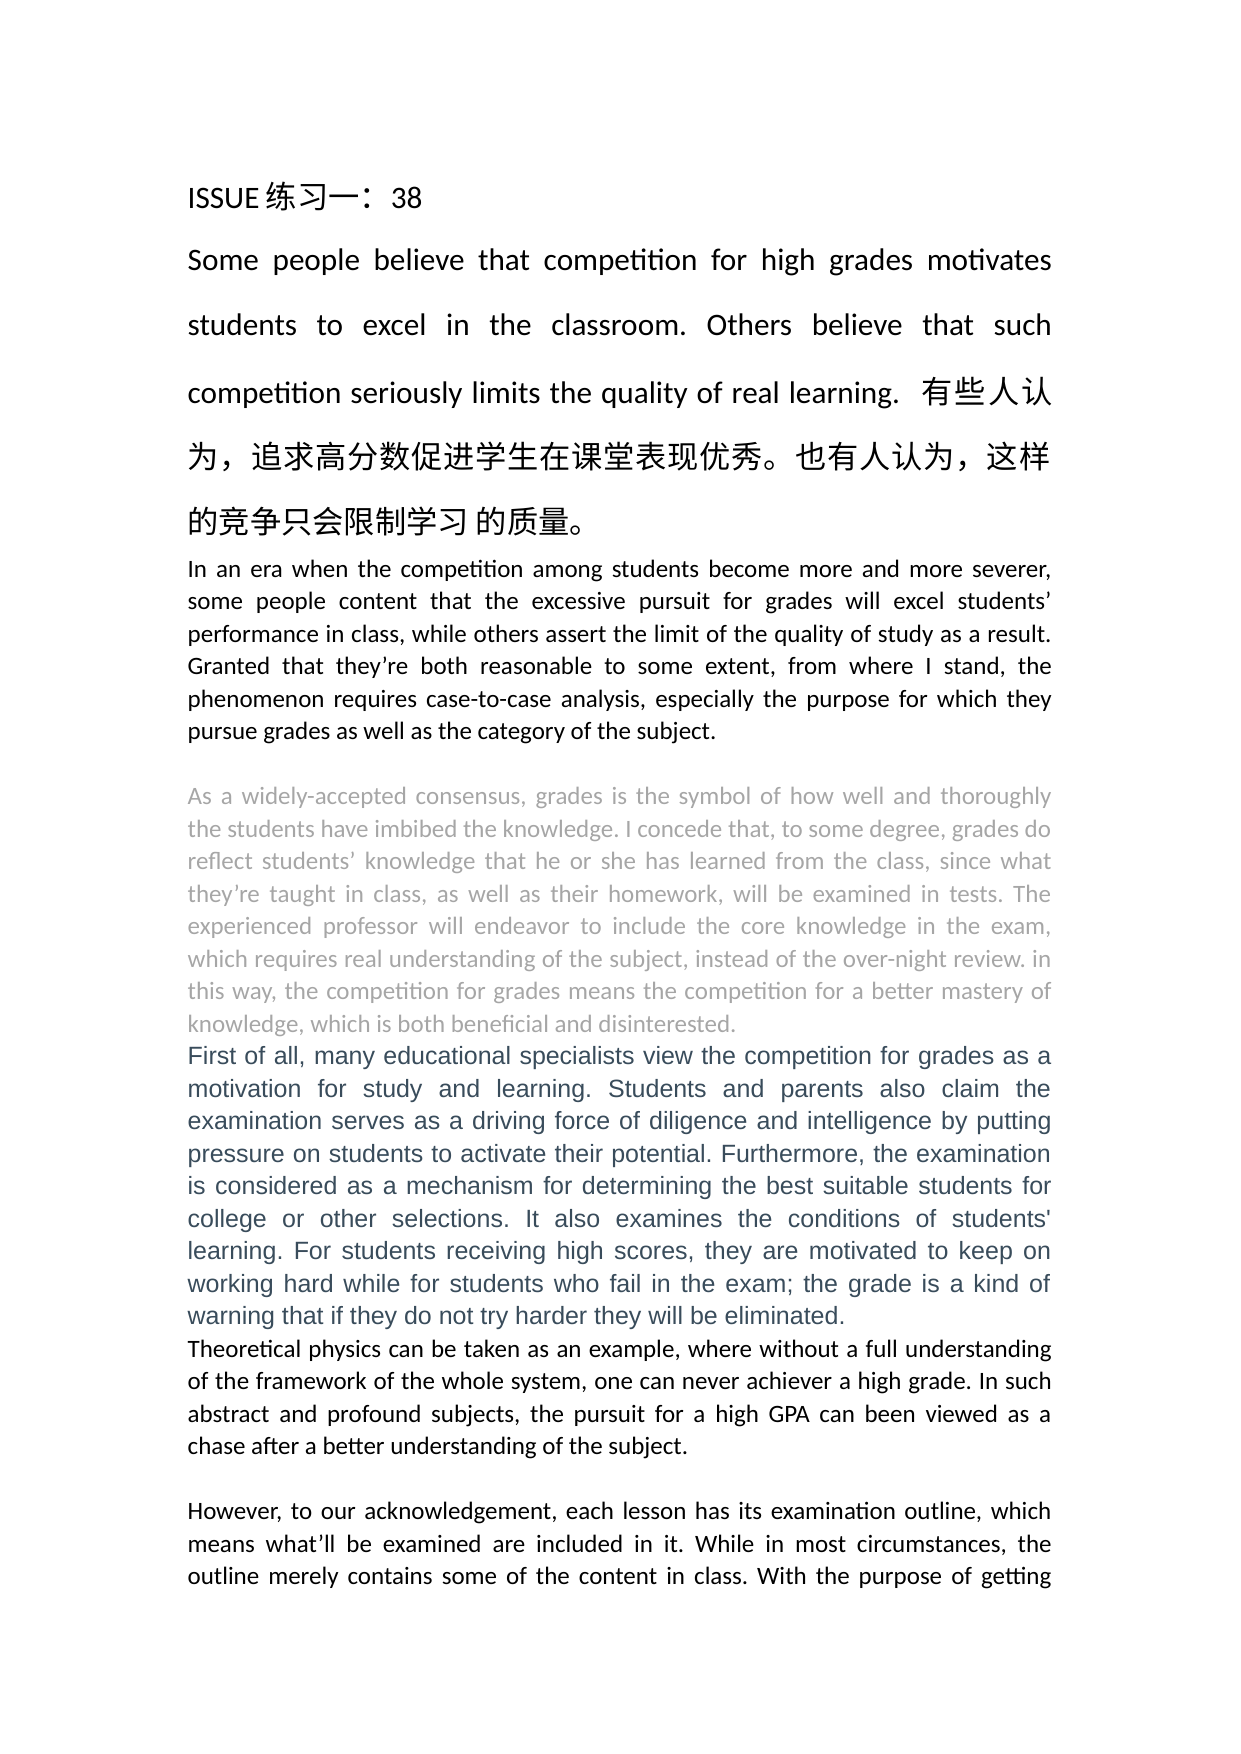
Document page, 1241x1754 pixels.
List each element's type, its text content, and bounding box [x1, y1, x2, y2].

text As a widely-accepted consensus, grades is the symbol of how well and thoroughly the students have imbibed the knowledge. I concede that, to some degree, grades do reflect students’ knowledge that he or she has learned from the class, since what they’re taught in class, as well as their homework, will be examined in tests. The experienced professor will endeavor to include the core knowledge in the exam, which requires real understanding of the subject, instead of the over-night review. in this way, the competition for grades means the competition for a better mastery of knowledge, which is both beneficial and disinterested. [187, 779, 1053, 1039]
text First of all, many educational specialists view the competition for grades as a motivation for study and learning. Students and parents also claim the examination serves as a driving force of diligence and intelligence by putting pressure on students to activate their potential. Furthermore, the examination is considered as a mechanism for determining the best suitable students for college or other selections. It also examines the conditions of students' learning. For students receiving high scores, they are motivated to keep on working hard while for students who fail in the exam; the grade is a kind of warning that if they do not try harder they will be eliminated. [187, 1039, 1053, 1332]
text Theoretical physics can be taken as an example, where without a full understanding of the framework of the whole system, one can never achiever a high grade. In such abstract and profound subjects, the pursuit for a high GPA can been viewed as a chase after a better understanding of the subject. [187, 1332, 1053, 1462]
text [187, 1494, 1053, 1592]
text In an era when the competition among students become more and more severer, some people content that the excessive pursuit for grades will excel students’ performance in class, while others assert the limit of the quality of study as a result. Granted that they’re both reasonable to some extent, from where I stand, the phenomenon requires case-to-case analysis, especially the purpose for which they pursue grades as well as the category of the subject. [187, 552, 1053, 747]
text Some people believe that competition for high grades motivates students to excel in the classroom. Others believe that such competition seriously limits the quality of real learning. 有些人认为，追求高分数促进学生在课堂表现优秀。也有人认为，这样的竞争只会限制学习 的质量。 [187, 227, 1053, 552]
text ISSUE练习一：38 [187, 162, 1053, 227]
